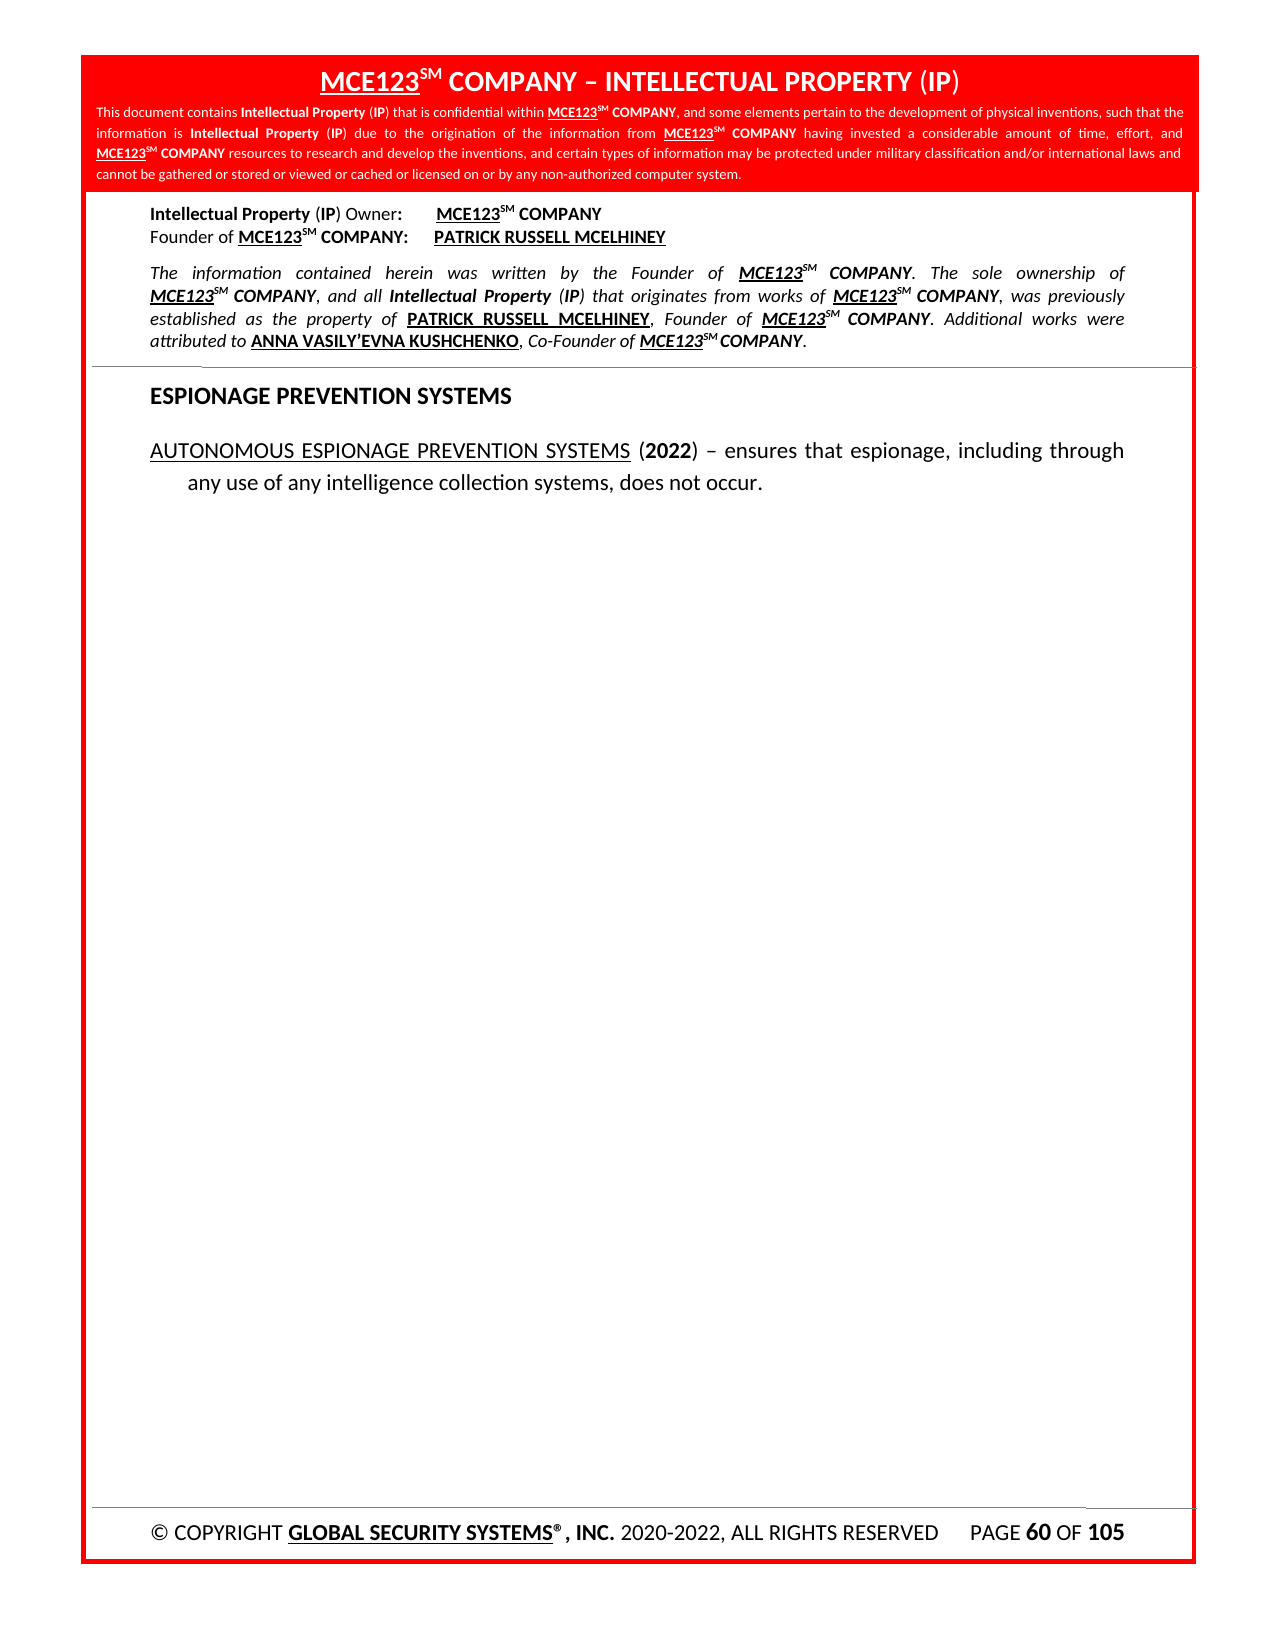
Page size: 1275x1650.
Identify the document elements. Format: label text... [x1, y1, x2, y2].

text AUTONOMOUS ESPIONAGE PREVENTION SYSTEMS (2022) – ensures that espionage, including through any use of any intelligence collection systems, does not occur. [150, 436, 1125, 497]
text ESPIONAGE PREVENTION SYSTEMS [150, 381, 1125, 411]
